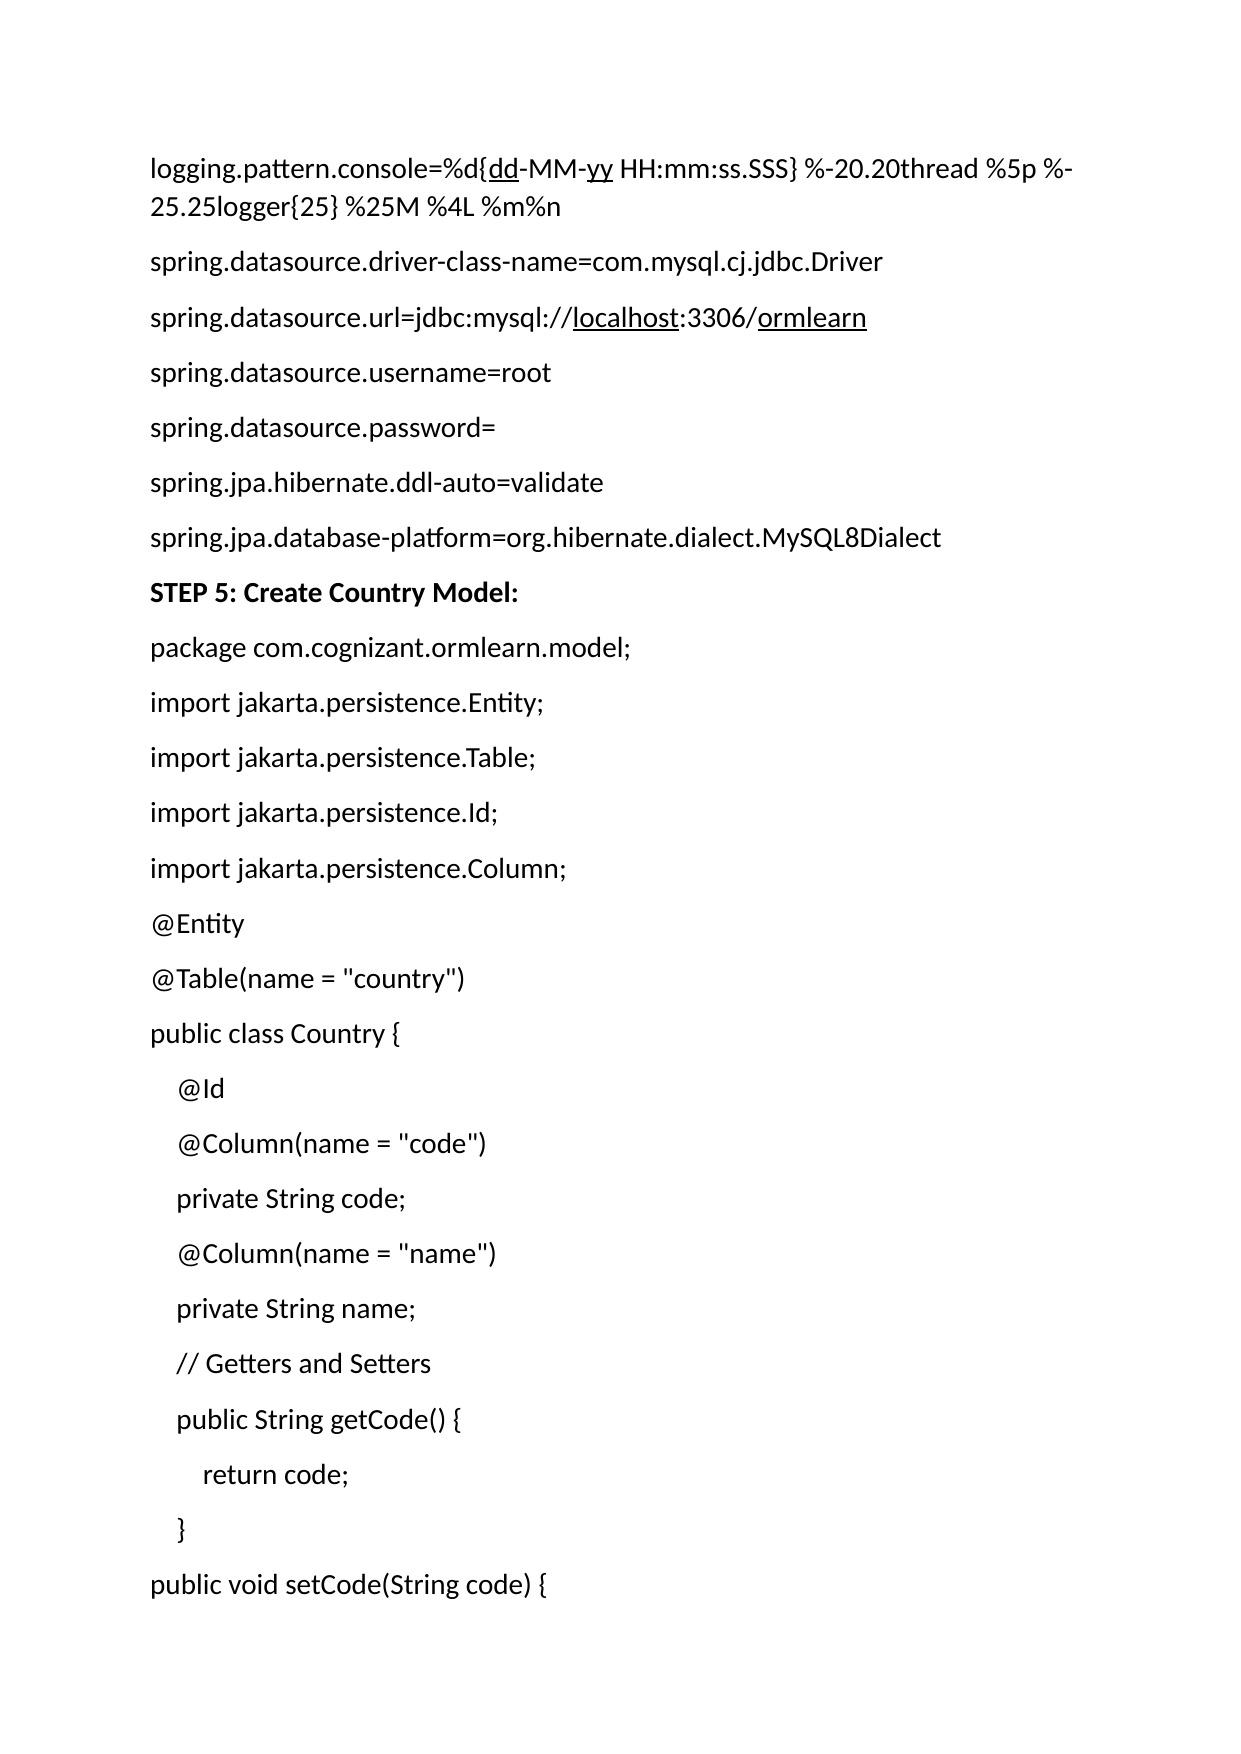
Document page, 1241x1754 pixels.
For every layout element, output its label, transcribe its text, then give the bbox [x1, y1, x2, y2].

text import jakarta.persistence.Id; [150, 794, 1090, 830]
text spring.datasource.url=jdbc:mysql://localhost:3306/ormlearn [150, 299, 1090, 334]
text public void setCode(String code) { [150, 1566, 1090, 1602]
text // Getters and Setters [150, 1346, 1090, 1381]
text STEP 5: Create Country Model: [150, 574, 1090, 610]
text spring.datasource.username=root [150, 354, 1090, 389]
text return code; [150, 1456, 1090, 1491]
text private String name; [150, 1291, 1090, 1326]
text spring.jpa.hibernate.ddl-auto=validate [150, 464, 1090, 499]
text public class Country { [150, 1015, 1090, 1051]
text import jakarta.persistence.Column; [150, 850, 1090, 885]
text spring.datasource.driver-class-name=com.mysql.cj.jdbc.Driver [150, 243, 1090, 279]
text spring.jpa.database-platform=org.hibernate.dialect.MySQL8Dialect [150, 519, 1090, 555]
text @Column(name = "name") [150, 1235, 1090, 1271]
text import jakarta.persistence.Entity; [150, 684, 1090, 720]
text private String code; [150, 1180, 1090, 1216]
text logging.pattern.console=%d{dd-MM-yy HH:mm:ss.SSS} %-20.20thread %5p %-25.25logger{25} %25M %4L %m%n [150, 150, 1090, 224]
text public String getCode() { [150, 1401, 1090, 1436]
text } [150, 1511, 1090, 1547]
text package com.cognizant.ormlearn.model; [150, 629, 1090, 665]
text @Table(name = "country") [150, 960, 1090, 996]
text import jakarta.persistence.Table; [150, 739, 1090, 775]
text @Entity [150, 905, 1090, 940]
text @Column(name = "code") [150, 1125, 1090, 1161]
text @Id [150, 1070, 1090, 1106]
text spring.datasource.password= [150, 409, 1090, 444]
